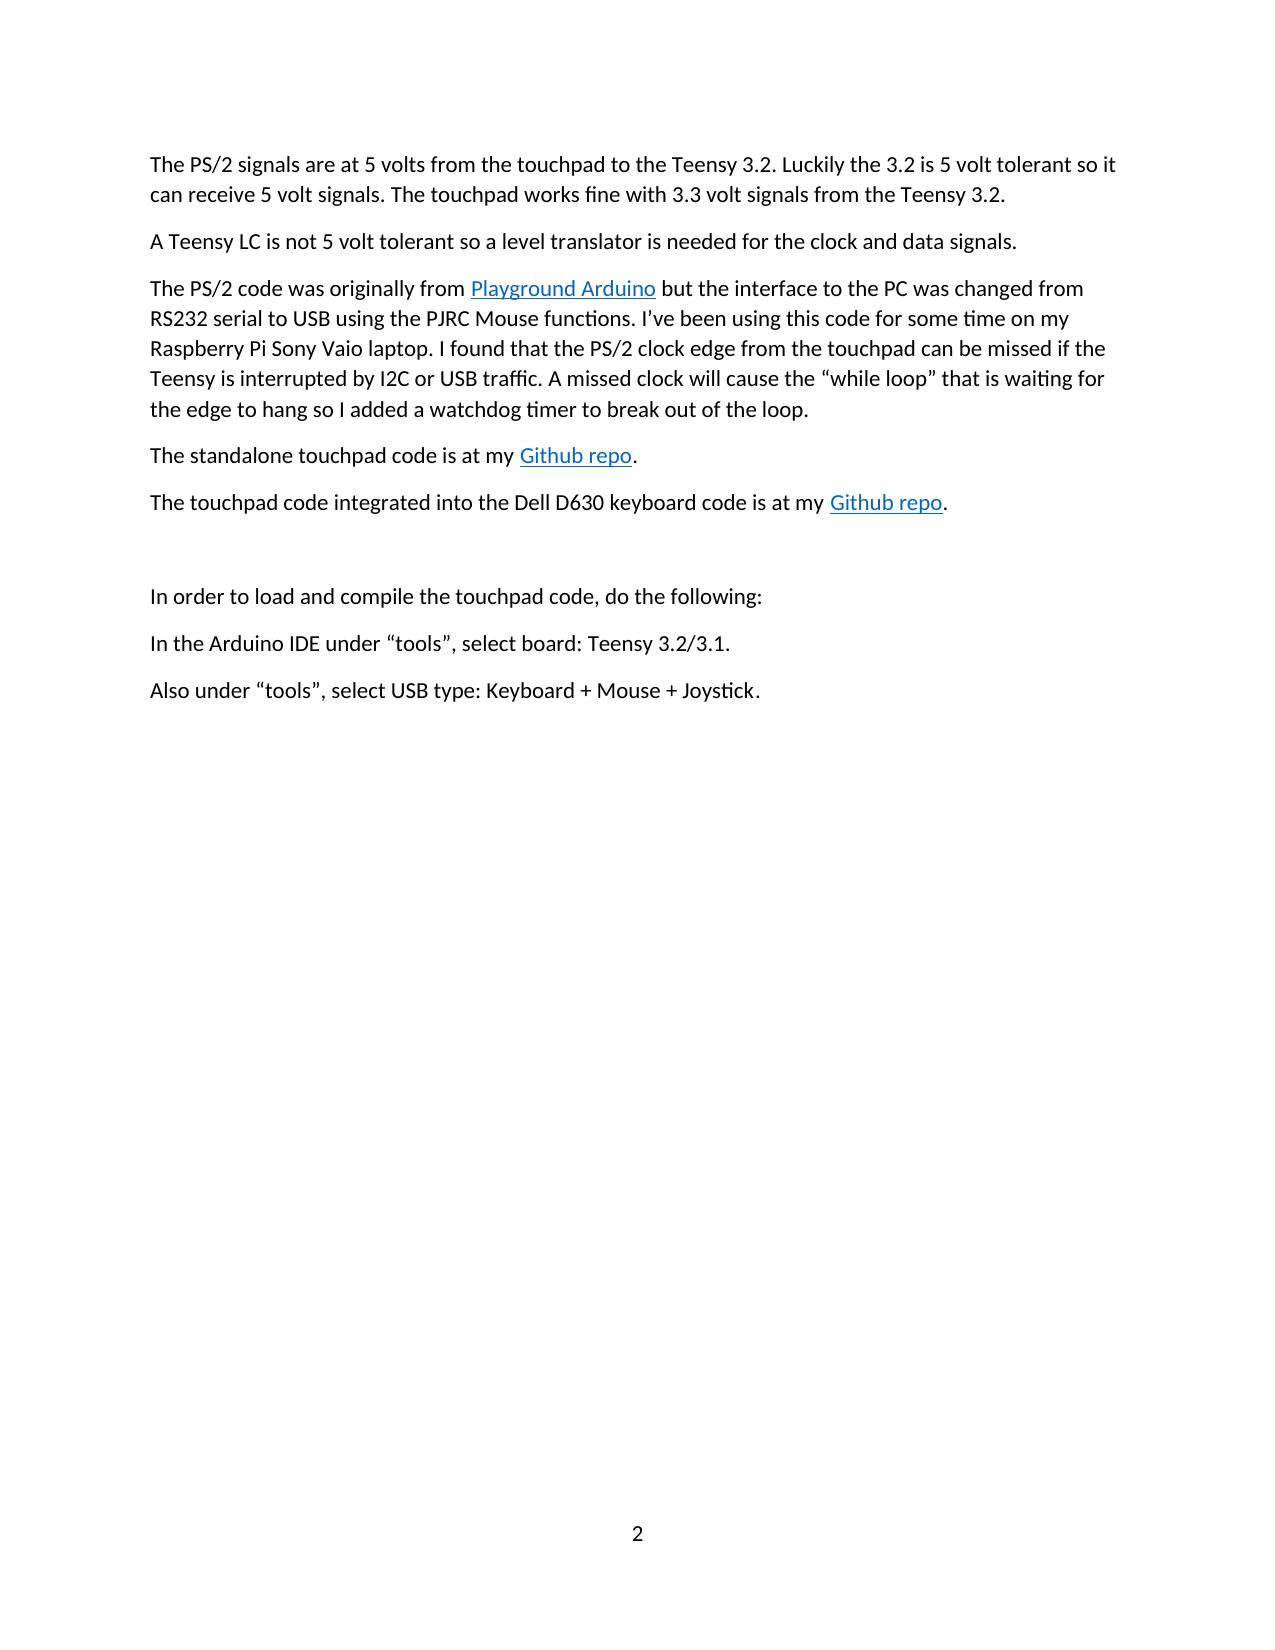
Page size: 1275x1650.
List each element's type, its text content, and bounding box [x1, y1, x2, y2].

text The standalone touchpad code is at my Github repo. [150, 442, 1125, 470]
text The PS/2 signals are at 5 volts from the touchpad to the Teensy 3.2. Luckily the 3.2 is 5 volt tolerant so it can receive 5 volt signals. The touchpad works fine with 3.3 volt signals from the Teensy 3.2. [150, 150, 1125, 208]
text In order to load and compile the touchpad code, do the following: [150, 582, 1125, 610]
text Also under “tools”, select USB type: Keyboard + Mouse + Joystick. [150, 676, 1125, 704]
text The PS/2 code was originally from Playground Arduino but the interface to the PC was changed from RS232 serial to USB using the PJRC Mouse functions. I’ve been using this code for some time on my Raspberry Pi Sony Vaio laptop. I found that the PS/2 clock edge from the touchpad can be missed if the Teensy is interrupted by I2C or USB traffic. A missed clock will cause the “while loop” that is waiting for the edge to hang so I added a watchdog timer to break out of the loop. [150, 274, 1125, 423]
text In the Arduino IDE under “tools”, select board: Teensy 3.2/3.1. [150, 629, 1125, 657]
text A Teensy LC is not 5 volt tolerant so a level translator is needed for the clock and data signals. [150, 227, 1125, 255]
text The touchpad code integrated into the Dell D630 keyboard code is at my Github repo. [150, 488, 1125, 517]
